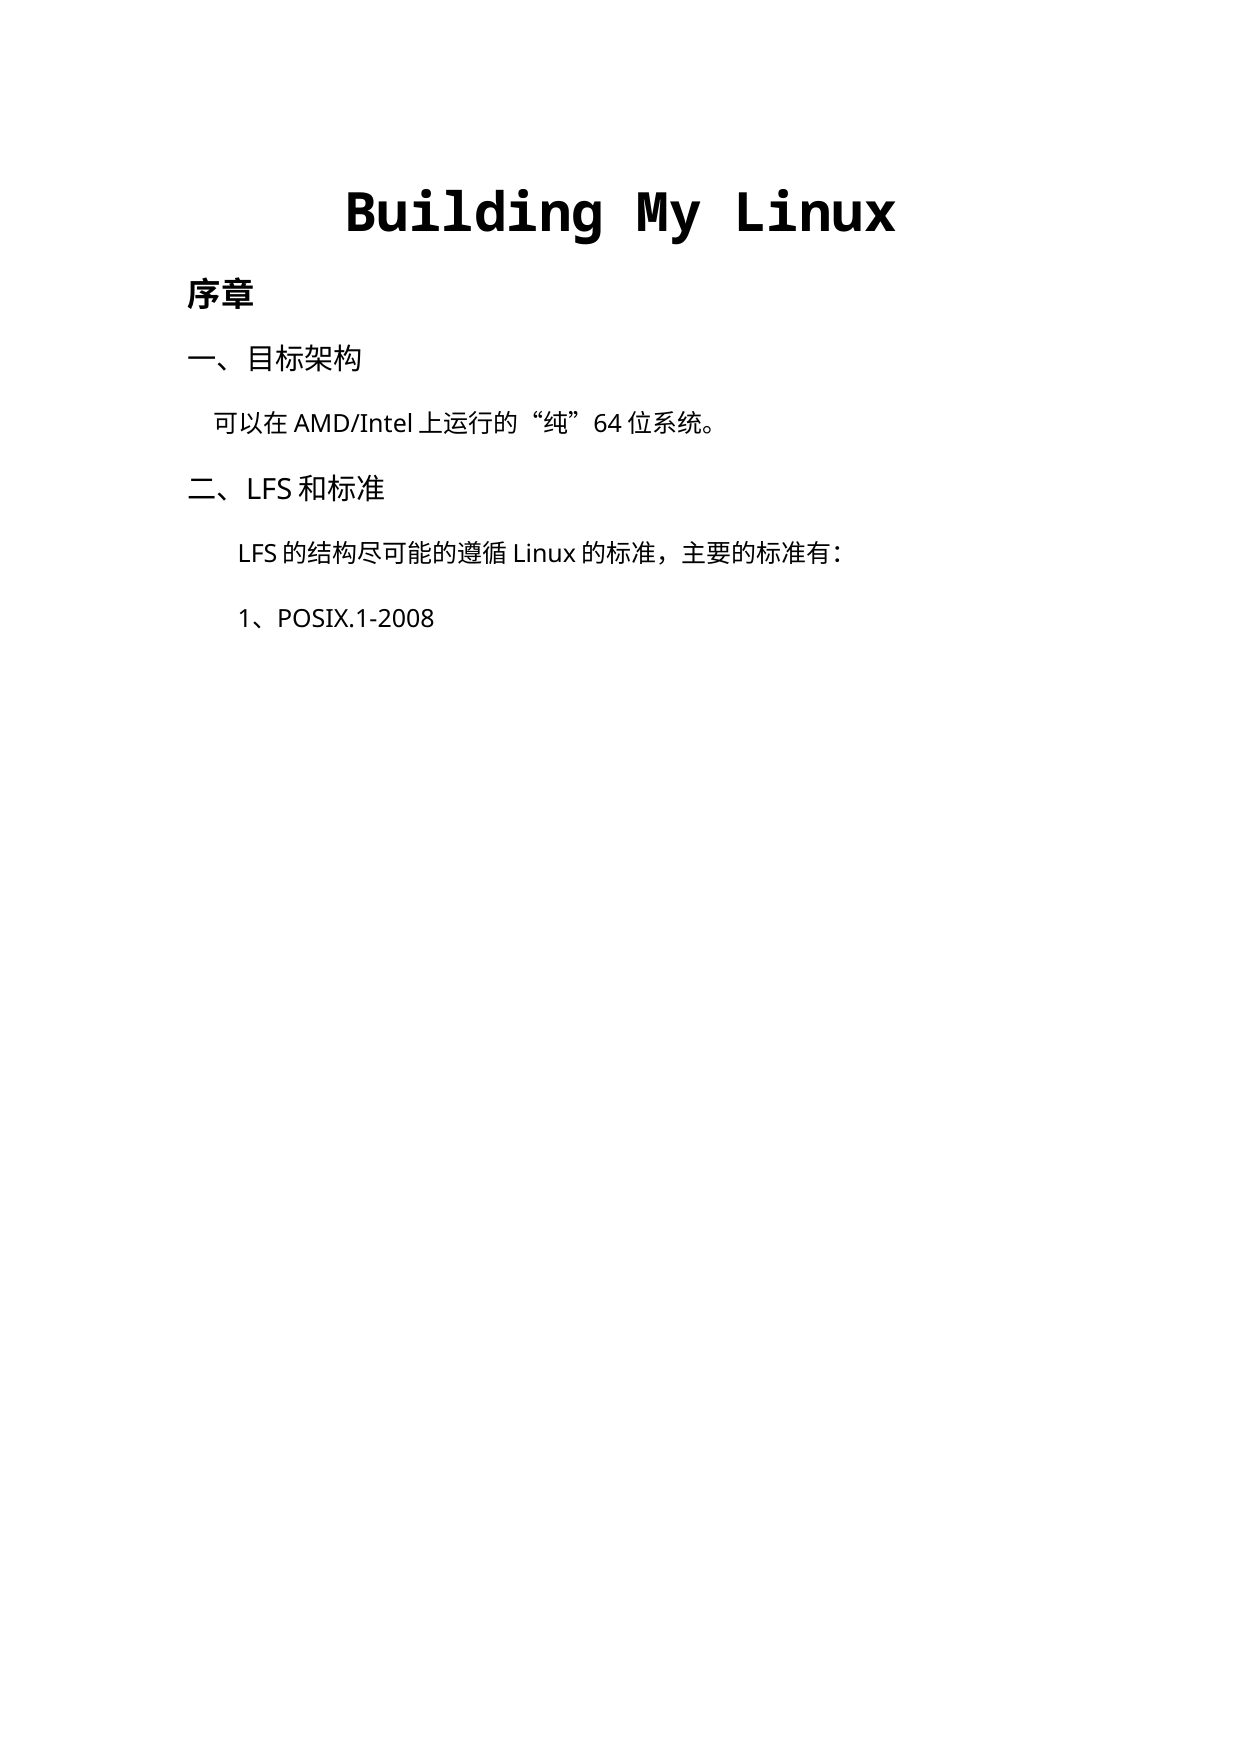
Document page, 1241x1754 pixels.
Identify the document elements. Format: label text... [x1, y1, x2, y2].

text 一、目标架构 [187, 324, 1053, 389]
text LFS的结构尽可能的遵循Linux的标准，主要的标准有： [187, 519, 1053, 584]
text Building My Linux [187, 162, 1053, 259]
text 序章 [187, 259, 1053, 324]
text 可以在AMD/Intel上运行的“纯”64位系统。 [187, 389, 1053, 454]
text 1、POSIX.1-2008 [187, 584, 1053, 649]
text 二、LFS和标准 [187, 454, 1053, 519]
